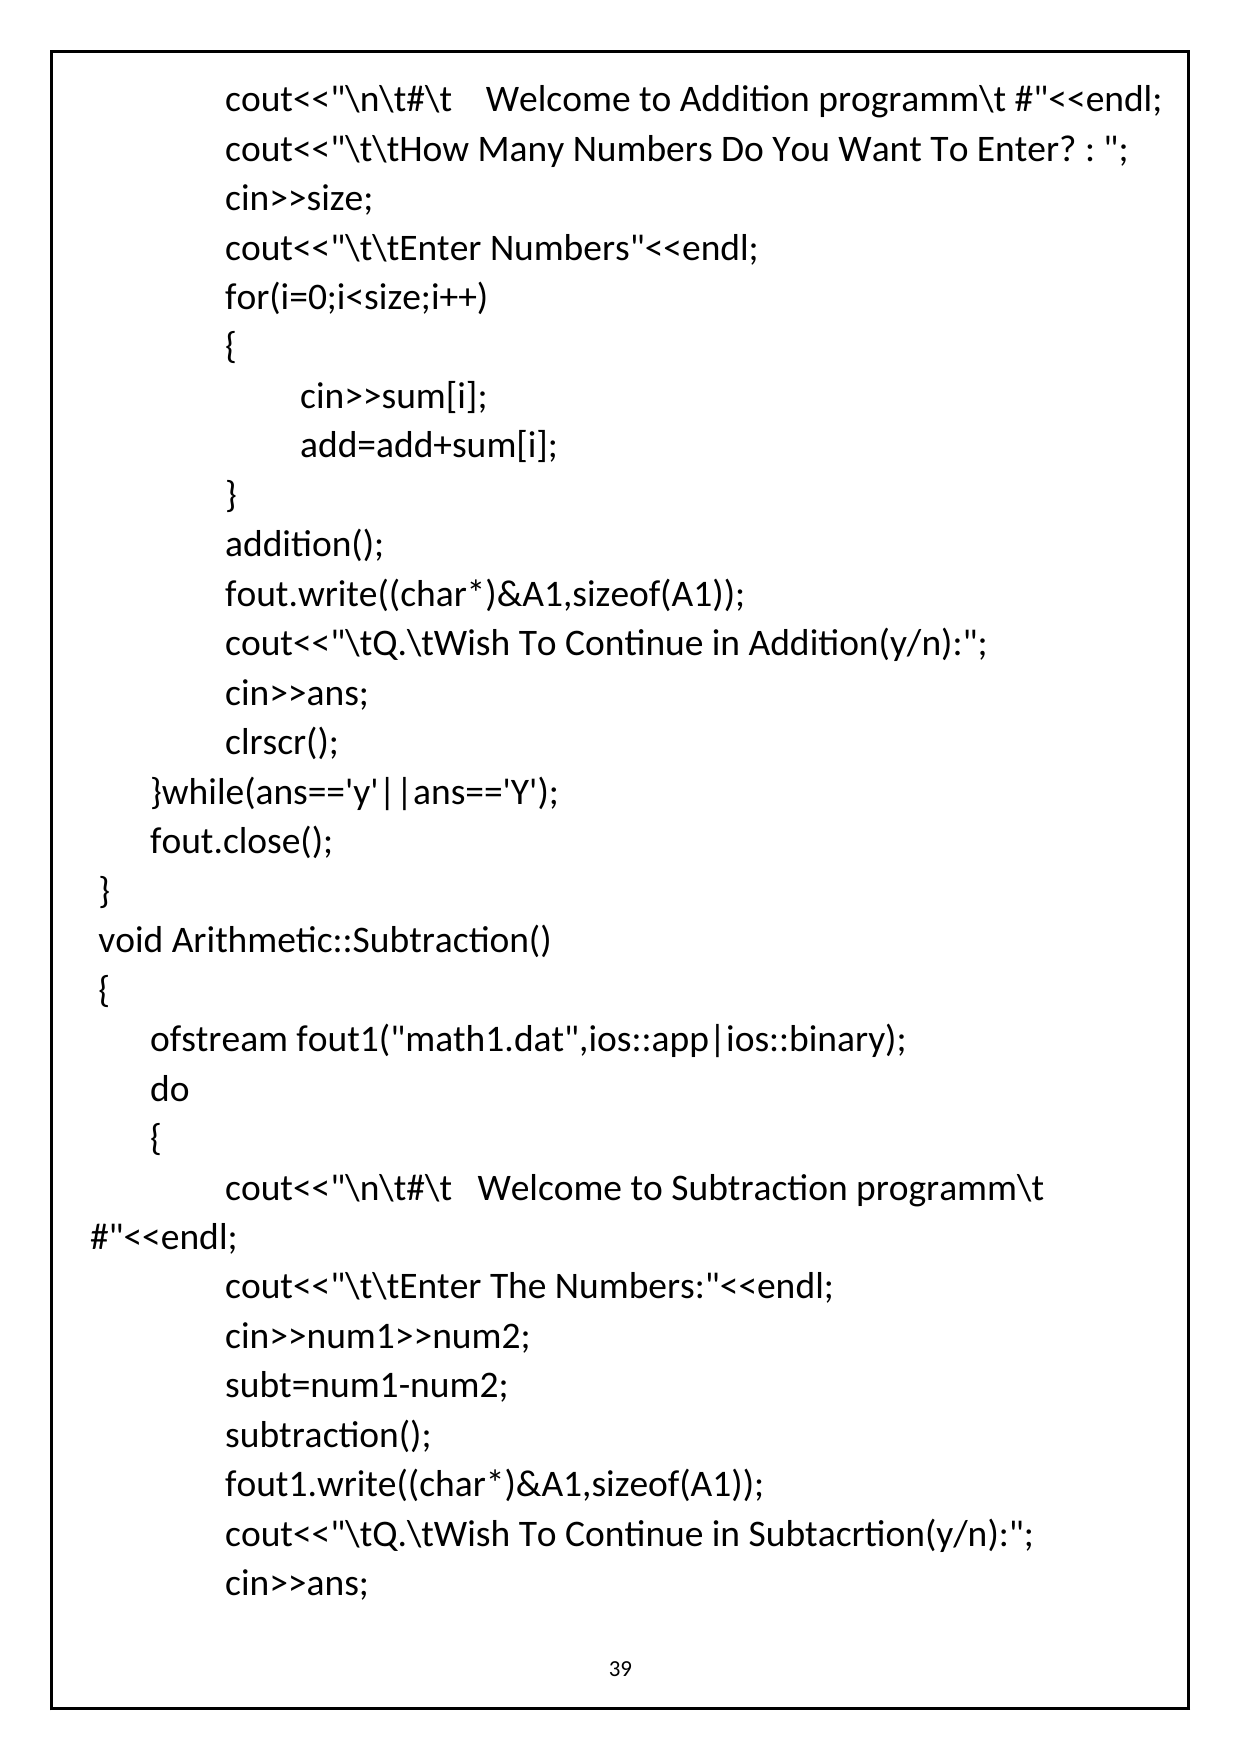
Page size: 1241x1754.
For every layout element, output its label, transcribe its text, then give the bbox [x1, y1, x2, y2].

text cout<<"\tQ.\tWish To Continue in Subtacrtion(y/n):"; [90, 1510, 1182, 1556]
text } [90, 867, 1182, 912]
text cout<<"\t\tHow Many Numbers Do You Want To Enter? : "; [90, 124, 1182, 170]
text { [90, 966, 1182, 1011]
text fout.write((char*)&A1,sizeof(A1)); [90, 570, 1182, 616]
text add=add+sum[i]; [90, 421, 1182, 467]
text }while(ans=='y'||ans=='Y'); [90, 768, 1182, 813]
text cin>>sum[i]; [90, 372, 1182, 418]
text ofstream fout1("math1.dat",ios::app|ios::binary); [90, 1015, 1182, 1061]
text fout1.write((char*)&A1,sizeof(A1)); [90, 1460, 1182, 1506]
text cin>>ans; [90, 669, 1182, 714]
text void Arithmetic::Subtraction() [90, 916, 1182, 962]
text cout<<"\n\t#\t Welcome to Subtraction programm\t #"<<endl; [90, 1163, 1182, 1259]
text do [90, 1064, 1182, 1110]
text cout<<"\t\tEnter The Numbers:"<<endl; [90, 1262, 1182, 1308]
text clrscr(); [90, 718, 1182, 764]
text cout<<"\n\t#\t Welcome to Addition programm\t #"<<endl; [90, 75, 1182, 121]
text { [90, 1114, 1182, 1160]
text subtraction(); [90, 1411, 1182, 1457]
text cin>>num1>>num2; [90, 1312, 1182, 1358]
text cin>>ans; [90, 1559, 1182, 1605]
text cout<<"\tQ.\tWish To Continue in Addition(y/n):"; [90, 619, 1182, 665]
text for(i=0;i<size;i++) [90, 273, 1182, 319]
text } [90, 471, 1182, 517]
text subt=num1-num2; [90, 1361, 1182, 1407]
text addition(); [90, 520, 1182, 566]
text fout.close(); [90, 817, 1182, 863]
text cin>>size; [90, 174, 1182, 220]
text cout<<"\t\tEnter Numbers"<<endl; [90, 223, 1182, 269]
text { [90, 322, 1182, 368]
